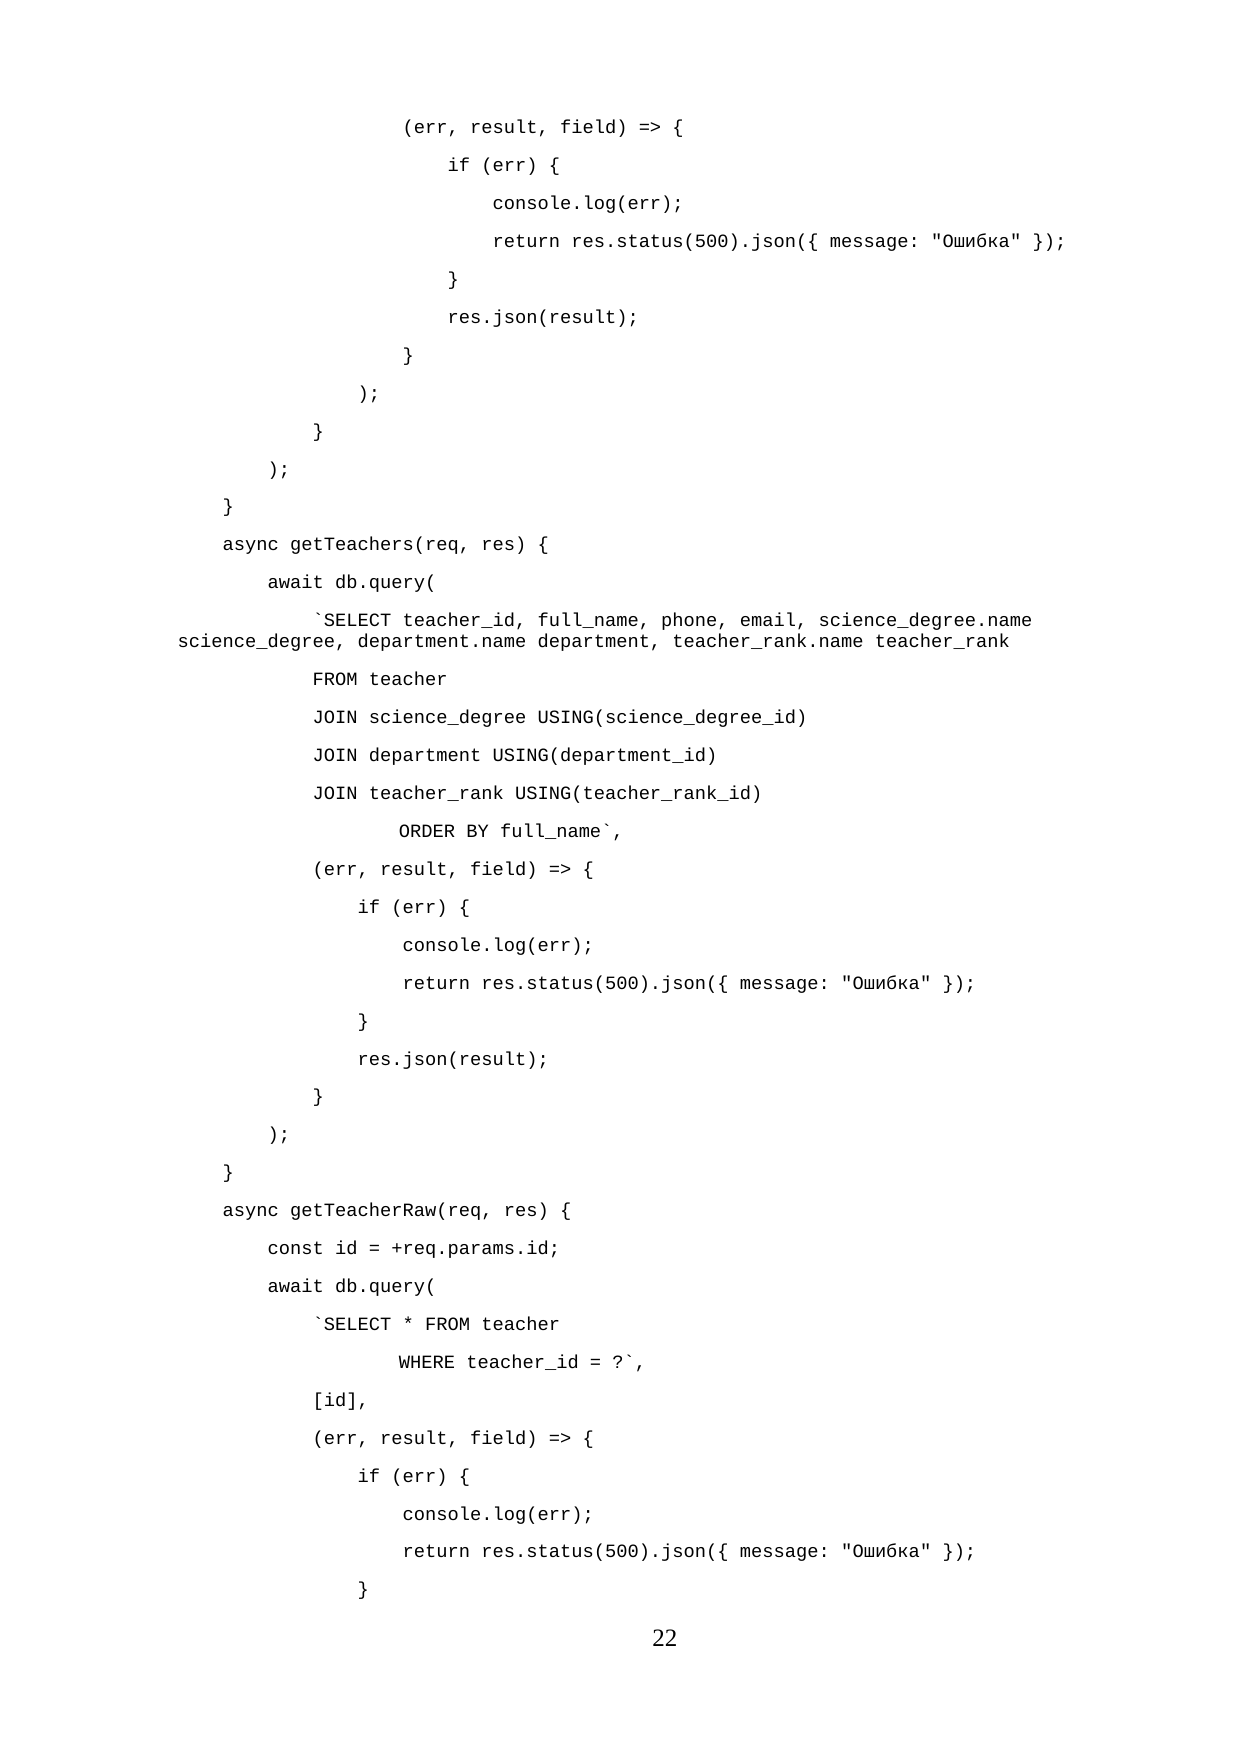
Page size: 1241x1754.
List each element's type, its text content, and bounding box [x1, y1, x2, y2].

text } [177, 421, 1152, 443]
text JOIN teacher_rank USING(teacher_rank_id) [177, 784, 1152, 805]
text async getTeacherRaw(req, res) { [177, 1201, 1152, 1222]
text await db.query( [177, 1277, 1152, 1298]
text await db.query( [177, 573, 1152, 594]
text console.log(err); [177, 194, 1152, 215]
text (err, result, field) => { [177, 1428, 1152, 1450]
text return res.status(500).json({ message: "Ошибка" }); [177, 1542, 1152, 1563]
text } [177, 270, 1152, 291]
text FROM teacher [177, 670, 1152, 691]
text JOIN science_degree USING(science_degree_id) [177, 708, 1152, 729]
text `SELECT teacher_id, full_name, phone, email, science_degree.name science_degree, department.name department, teacher_rank.name teacher_rank [177, 611, 1152, 653]
text JOIN department USING(department_id) [177, 746, 1152, 767]
text ); [177, 383, 1152, 405]
text console.log(err); [177, 936, 1152, 957]
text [177, 232, 1152, 253]
text (err, result, field) => { [177, 118, 1152, 139]
text } [177, 1087, 1152, 1108]
text ); [177, 1125, 1152, 1146]
text res.json(result); [177, 1049, 1152, 1071]
text [id], [177, 1391, 1152, 1412]
text const id = +req.params.id; [177, 1239, 1152, 1260]
text } [177, 1011, 1152, 1033]
text async getTeachers(req, res) { [177, 535, 1152, 556]
text if (err) { [177, 156, 1152, 177]
text ORDER BY full_name`, [177, 822, 1152, 843]
text if (err) { [177, 898, 1152, 919]
text if (err) { [177, 1466, 1152, 1488]
text `SELECT * FROM teacher [177, 1315, 1152, 1336]
text } [177, 346, 1152, 367]
text } [177, 1580, 1152, 1601]
text return res.status(500).json({ message: "Ошибка" }); [177, 973, 1152, 995]
text } [177, 1163, 1152, 1184]
text res.json(result); [177, 308, 1152, 329]
text (err, result, field) => { [177, 860, 1152, 881]
text console.log(err); [177, 1504, 1152, 1526]
text ); [177, 459, 1152, 481]
text WHERE teacher_id = ?`, [177, 1353, 1152, 1374]
text } [177, 497, 1152, 518]
